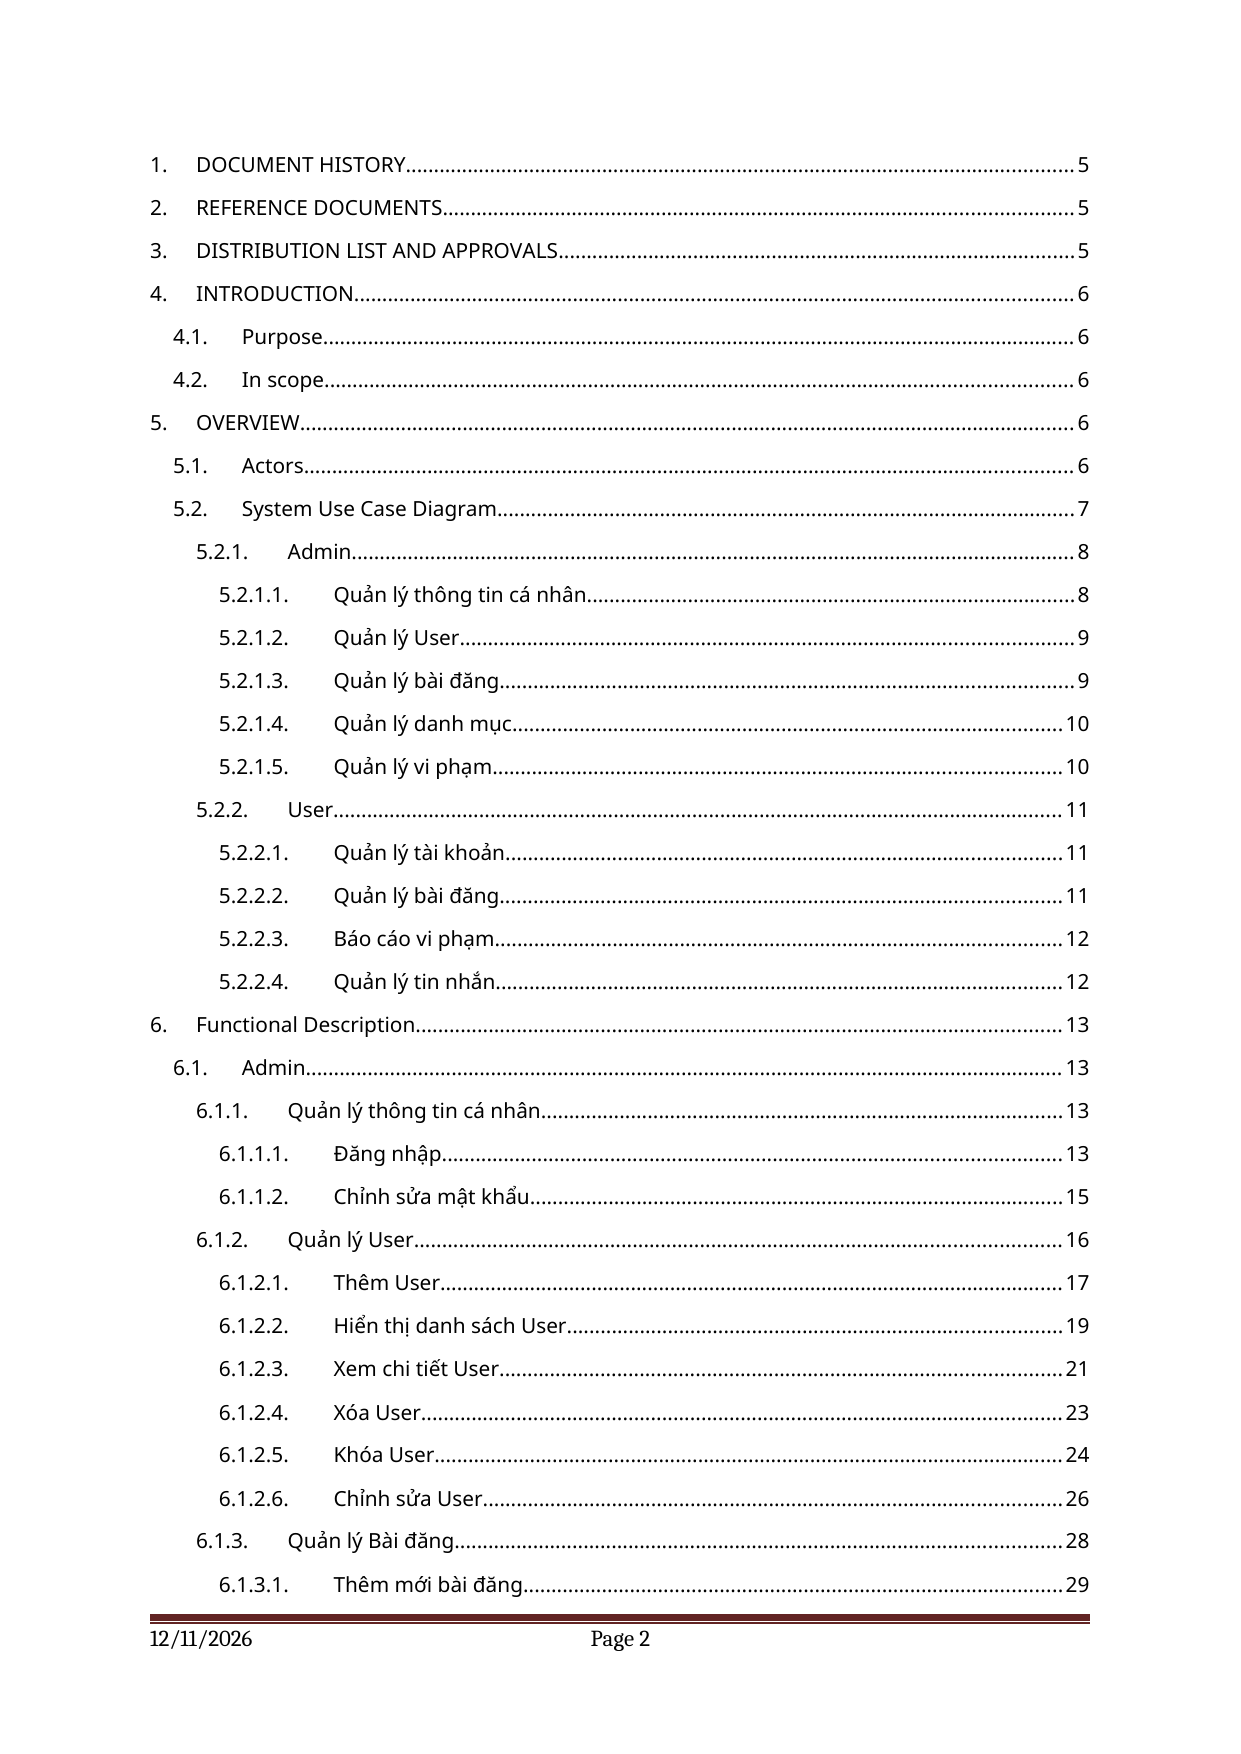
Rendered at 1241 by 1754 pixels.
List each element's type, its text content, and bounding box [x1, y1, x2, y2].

text 5.2.2.4. Quản lý tin nhắn 12 [219, 967, 1090, 996]
text 3. DISTRIBUTION LIST AND APPROVALS 5 [150, 236, 1090, 264]
text 5.2.2.1. Quản lý tài khoản 11 [219, 838, 1090, 867]
text 6.1.2.4. Xóa User 23 [219, 1398, 1090, 1426]
text 5.1. Actors 6 [173, 451, 1090, 479]
text 6.1.2.2. Hiển thị danh sách User 19 [219, 1312, 1090, 1340]
text 6.1. Admin 13 [173, 1053, 1090, 1082]
text 6.1.2. Quản lý User 16 [196, 1226, 1090, 1254]
text 5.2.2. User 11 [196, 795, 1090, 824]
text 4.1. Purpose 6 [173, 322, 1090, 351]
text 6.1.2.5. Khóa User 24 [219, 1441, 1090, 1469]
text 2. REFERENCE DOCUMENTS 5 [150, 193, 1090, 221]
text 5.2.1.1. Quản lý thông tin cá nhân 8 [219, 580, 1090, 609]
text 6.1.3.1. Thêm mới bài đăng 29 [219, 1570, 1090, 1598]
text 5.2.1.5. Quản lý vi phạm 10 [219, 752, 1090, 781]
text 6.1.1.2. Chỉnh sửa mật khẩu 15 [219, 1182, 1090, 1211]
text 4.2. In scope 6 [173, 365, 1090, 393]
text 5.2.2.2. Quản lý bài đăng 11 [219, 881, 1090, 910]
text 6.1.3. Quản lý Bài đăng 28 [196, 1527, 1090, 1555]
text 5.2.1. Admin 8 [196, 537, 1090, 566]
text 6. Functional Description 13 [150, 1010, 1090, 1039]
text 6.1.1.1. Đăng nhập 13 [219, 1139, 1090, 1168]
text 6.1.2.3. Xem chi tiết User 21 [219, 1354, 1090, 1383]
text 6.1.2.1. Thêm User 17 [219, 1268, 1090, 1297]
text 1. DOCUMENT HISTORY 5 [150, 150, 1090, 178]
text 5.2.2.3. Báo cáo vi phạm 12 [219, 924, 1090, 953]
text 5.2.1.3. Quản lý bài đăng 9 [219, 666, 1090, 695]
text 5.2.1.4. Quản lý danh mục 10 [219, 709, 1090, 738]
text 6.1.1. Quản lý thông tin cá nhân 13 [196, 1096, 1090, 1125]
text 4. INTRODUCTION 6 [150, 279, 1090, 307]
text 5.2.1.2. Quản lý User 9 [219, 623, 1090, 652]
text 5.2. System Use Case Diagram 7 [173, 494, 1090, 523]
text 6.1.2.6. Chỉnh sửa User 26 [219, 1484, 1090, 1512]
text 5. OVERVIEW 6 [150, 408, 1090, 437]
